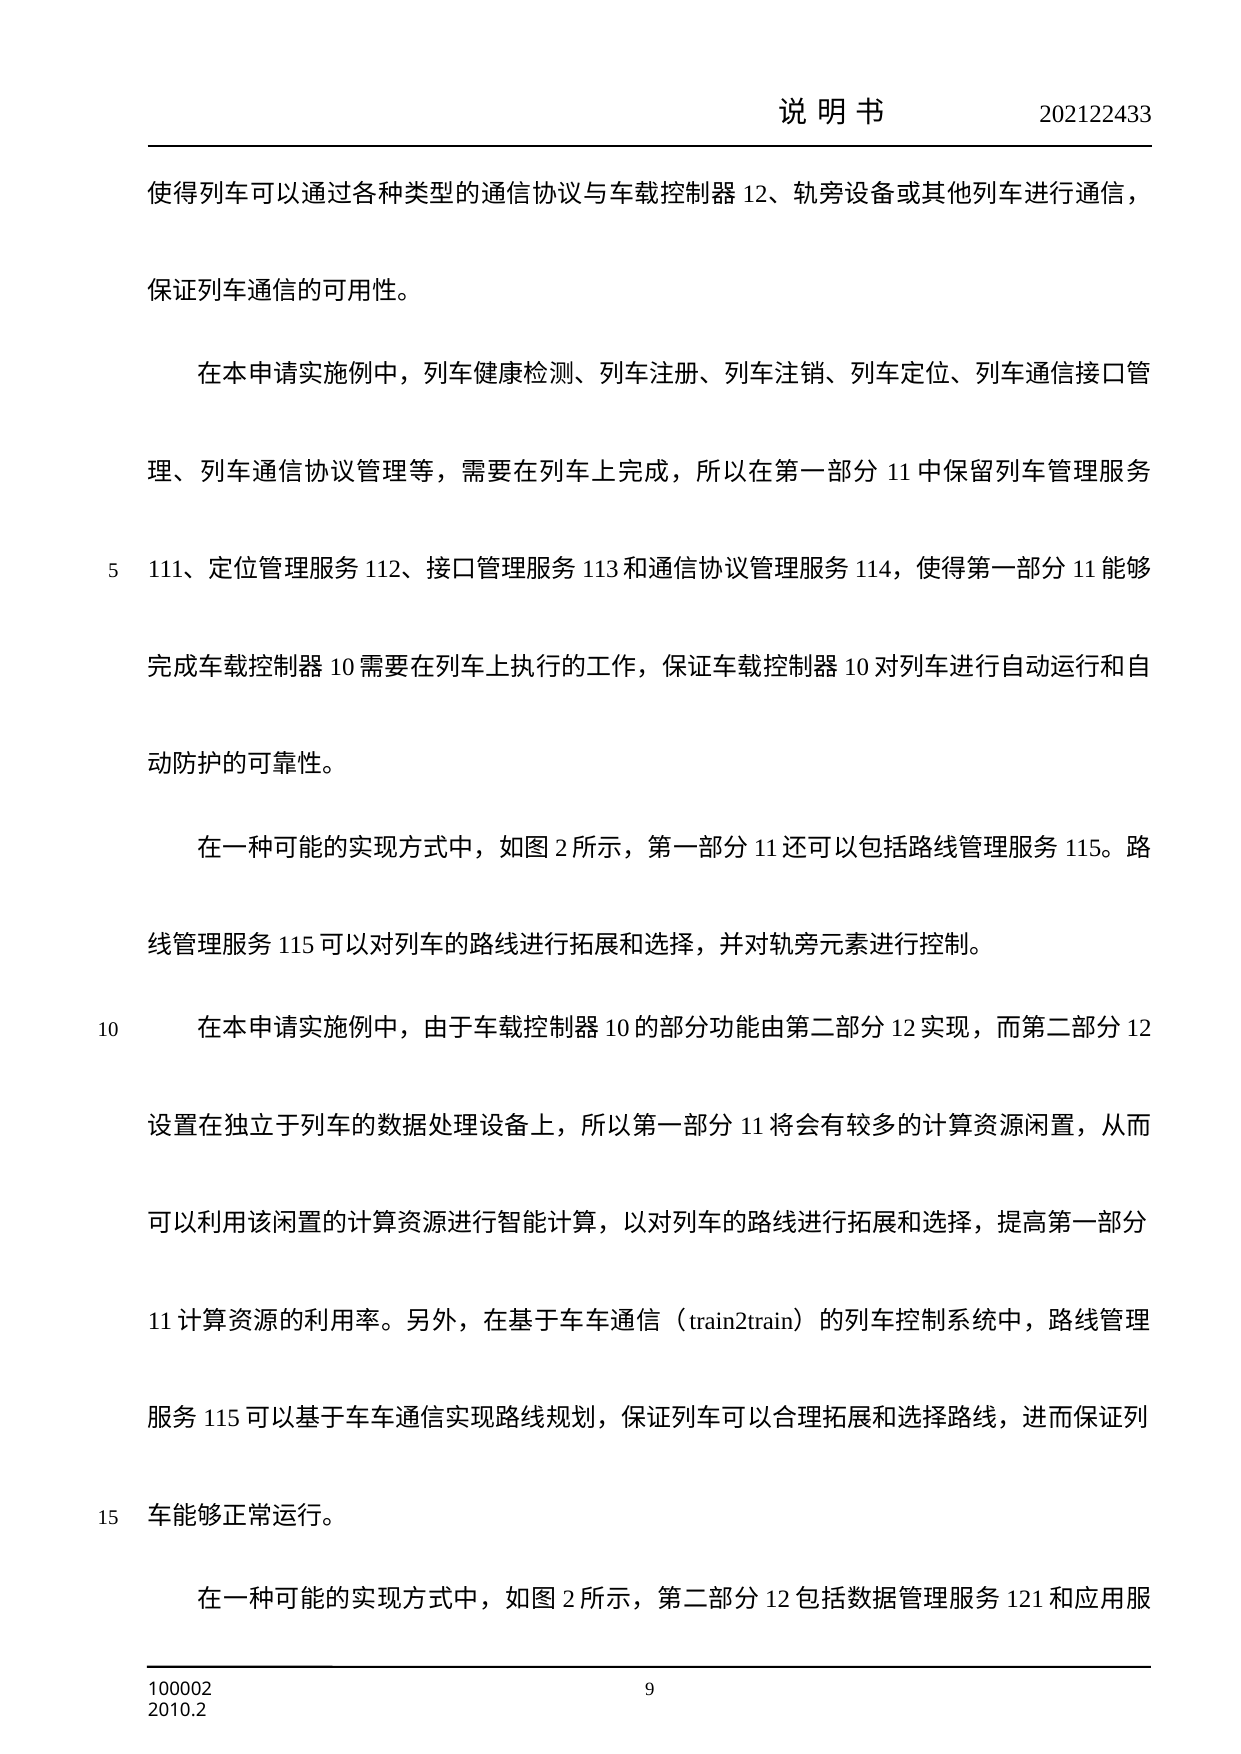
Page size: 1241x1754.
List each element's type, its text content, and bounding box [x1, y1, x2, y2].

text 在一种可能的实现方式中，如图2所示，第一部分11还可以包括路线管理服务115。路线管理服务115可以对列车的路线进行拓展和选择，并对轨旁元素进行控制。 [148, 813, 1152, 975]
text 在本申请实施例中，列车健康检测、列车注册、列车注销、列车定位、列车通信接口管理、列车通信协议管理等，需要在列车上完成，所以在第一部分11中保留列车管理服务111、定位管理服务112、接口管理服务113和通信协议管理服务114，使得第一部分11能够完成车载控制器10需要在列车上执行的工作，保证车载控制器10对列车进行自动运行和自动防护的可靠性。 [148, 339, 1152, 794]
text 在本申请实施例中，由于车载控制器10的部分功能由第二部分12实现，而第二部分12设置在独立于列车的数据处理设备上，所以第一部分11将会有较多的计算资源闲置，从而可以利用该闲置的计算资源进行智能计算，以对列车的路线进行拓展和选择，提高第一部分11计算资源的利用率。另外，在基于车车通信（train2train）的列车控制系统中，路线管理服务115可以基于车车通信实现路线规划，保证列车可以合理拓展和选择路线，进而保证列车能够正常运行。 [148, 993, 1152, 1546]
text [148, 1564, 1152, 1629]
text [148, 159, 1152, 321]
